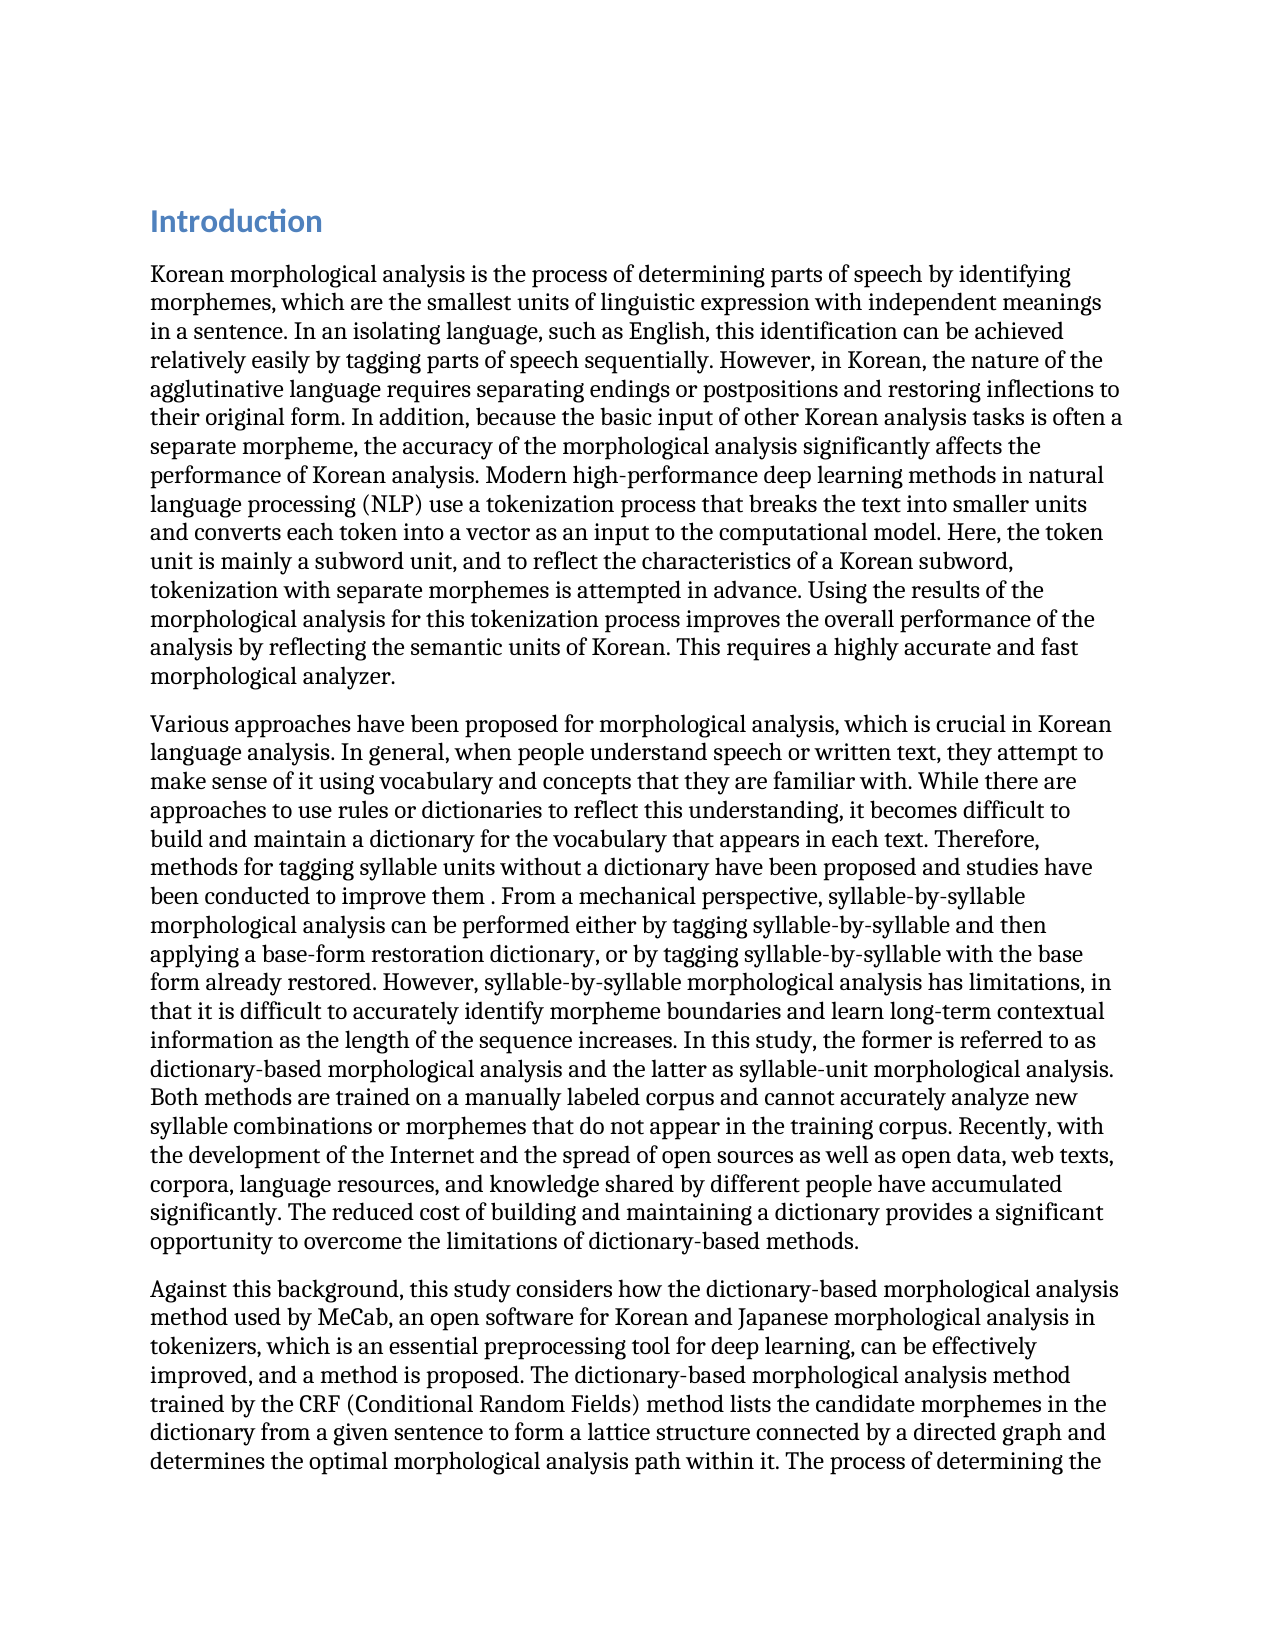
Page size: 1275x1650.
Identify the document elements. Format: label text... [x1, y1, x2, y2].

text Various approaches have been proposed for morphological analysis, which is crucial in Korean language analysis. In general, when people understand speech or written text, they attempt to make sense of it using vocabulary and concepts that they are familiar with. While there are approaches to use rules or dictionaries to reflect this understanding, it becomes difficult to build and maintain a dictionary for the vocabulary that appears in each text. Therefore, methods for tagging syllable units without a dictionary have been proposed and studies have been conducted to improve them . From a mechanical perspective, syllable-by-syllable morphological analysis can be performed either by tagging syllable-by-syllable and then applying a base-form restoration dictionary, or by tagging syllable-by-syllable with the base form already restored. However, syllable-by-syllable morphological analysis has limitations, in that it is difficult to accurately identify morpheme boundaries and learn long-term contextual information as the length of the sequence increases. In this study, the former is referred to as dictionary-based morphological analysis and the latter as syllable-unit morphological analysis. Both methods are trained on a manually labeled corpus and cannot accurately analyze new syllable combinations or morphemes that do not appear in the training corpus. Recently, with the development of the Internet and the spread of open sources as well as open data, web texts, corpora, language resources, and knowledge shared by different people have accumulated significantly. The reduced cost of building and maintaining a dictionary provides a significant opportunity to overcome the limitations of dictionary-based methods. [150, 709, 1125, 1256]
text Korean morphological analysis is the process of determining parts of speech by identifying morphemes, which are the smallest units of linguistic expression with independent meanings in a sentence. In an isolating language, such as English, this identification can be achieved relatively easily by tagging parts of speech sequentially. However, in Korean, the nature of the agglutinative language requires separating endings or postpositions and restoring inflections to their original form. In addition, because the basic input of other Korean analysis tasks is often a separate morpheme, the accuracy of the morphological analysis significantly affects the performance of Korean analysis. Modern high-performance deep learning methods in natural language processing (NLP) use a tokenization process that breaks the text into smaller units and converts each token into a vector as an input to the computational model. Here, the token unit is mainly a subword unit, and to reflect the characteristics of a Korean subword, tokenization with separate morphemes is attempted in advance. Using the results of the morphological analysis for this tokenization process improves the overall performance of the analysis by reflecting the semantic units of Korean. This requires a highly accurate and fast morphological analyzer. [150, 259, 1125, 691]
subtitle Introduction [150, 200, 1125, 241]
